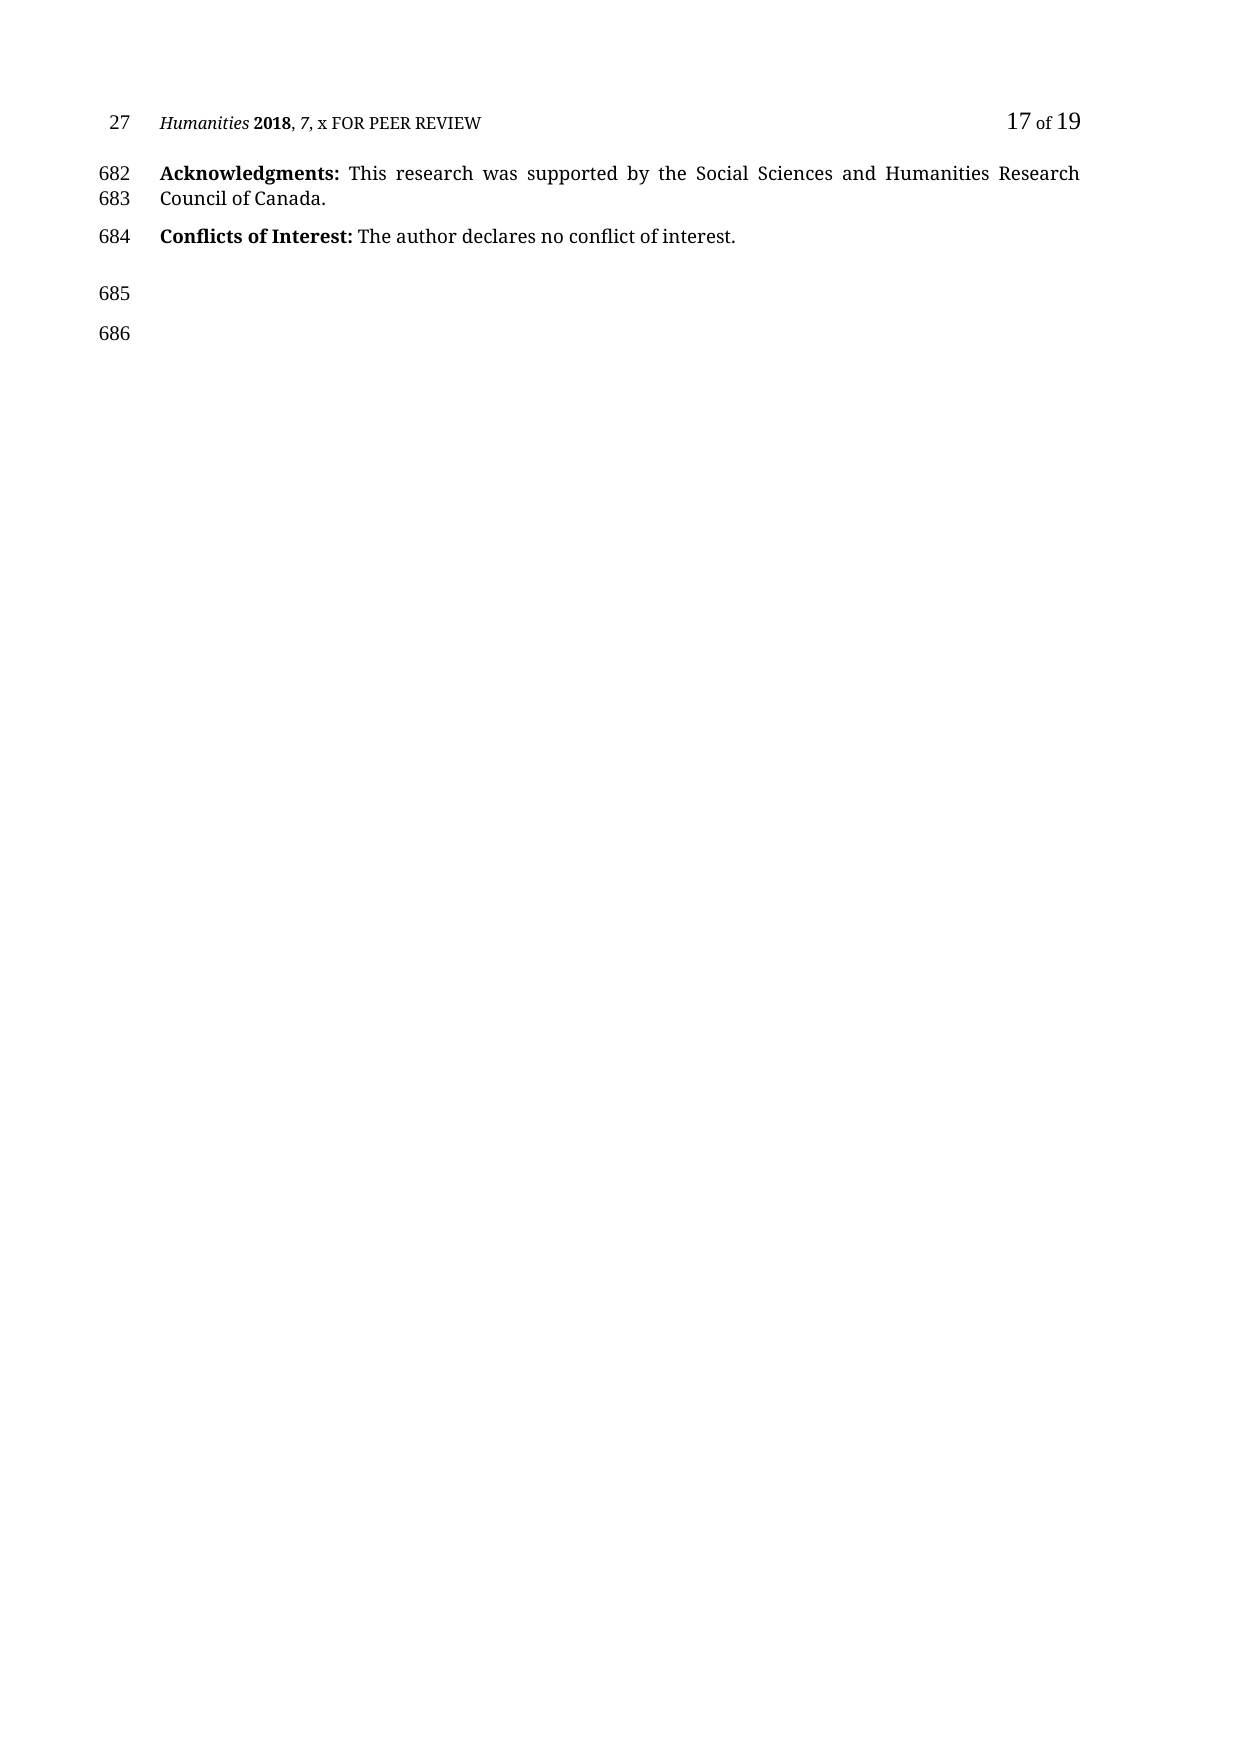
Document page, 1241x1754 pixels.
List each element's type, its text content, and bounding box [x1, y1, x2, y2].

text Conflicts of Interest: The author declares no conflict of interest. [159, 223, 1081, 249]
text Acknowledgments: This research was supported by the Social Sciences and Humanities Research Council of Canada. [159, 160, 1081, 211]
